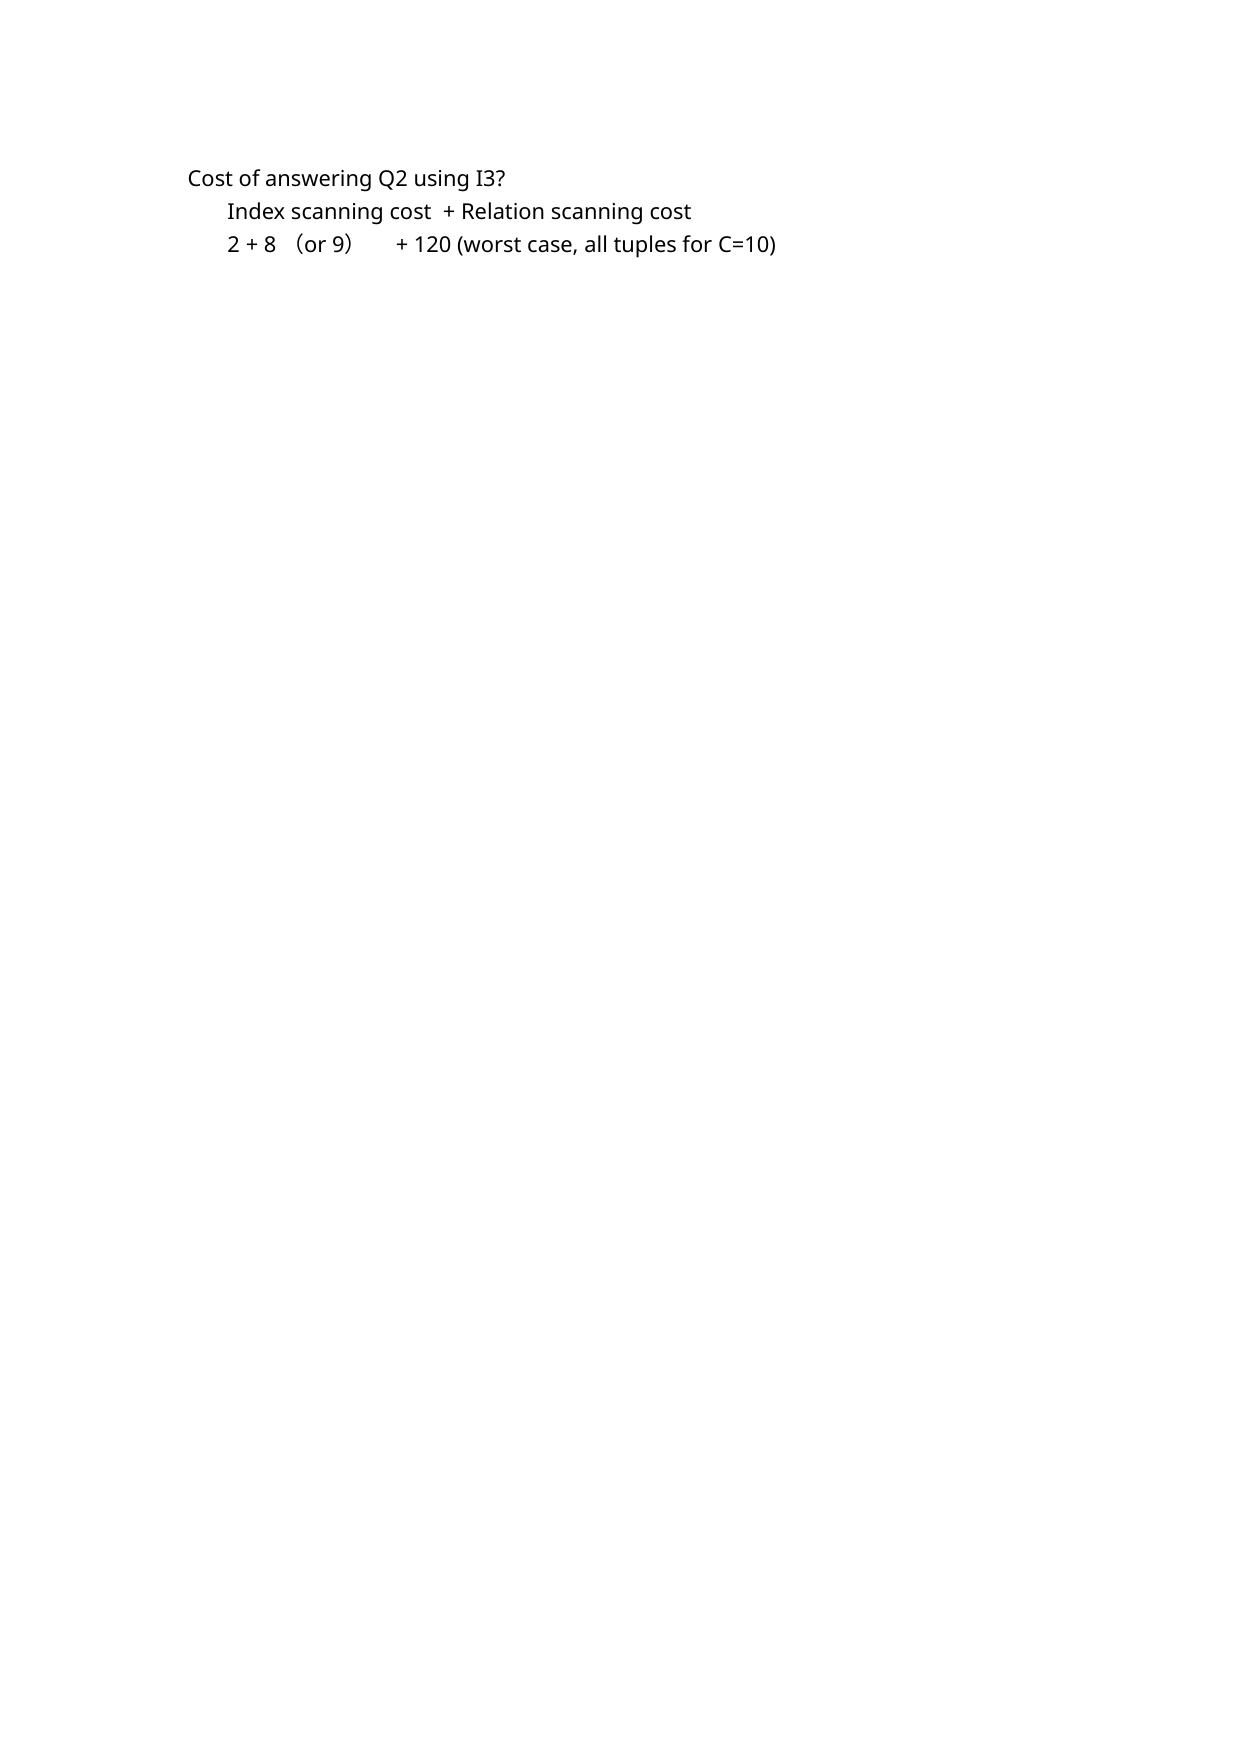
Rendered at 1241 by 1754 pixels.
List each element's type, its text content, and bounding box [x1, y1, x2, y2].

text Cost of answering Q2 using I3? [187, 162, 1053, 194]
text Index scanning cost + Relation scanning cost [187, 194, 1053, 227]
text 2 + 8 （or 9） + 120 (worst case, all tuples for C=10) [187, 227, 1053, 259]
